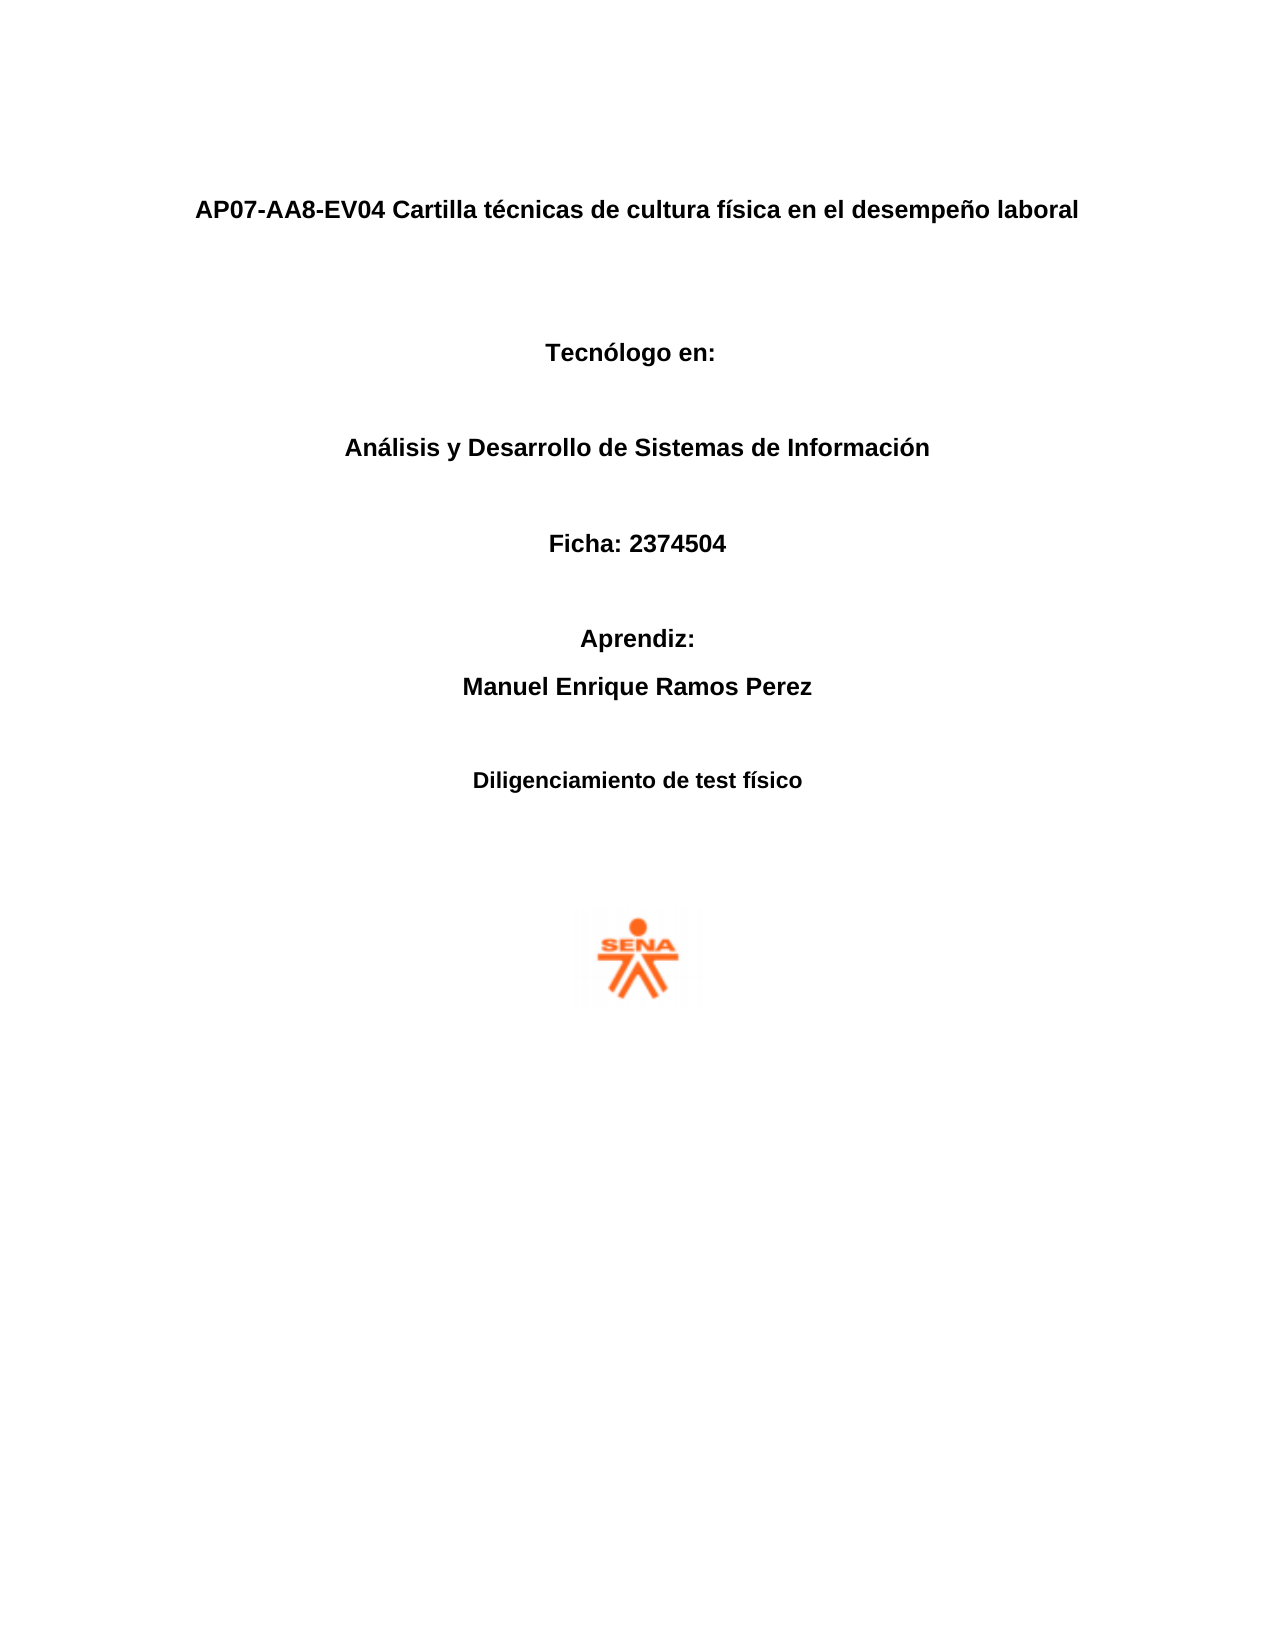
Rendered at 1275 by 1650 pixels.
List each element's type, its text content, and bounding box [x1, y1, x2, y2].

picture [572, 902, 703, 1020]
text Tecnólogo en: [177, 338, 1098, 366]
text Ficha: 2374504 [177, 528, 1098, 557]
text Análisis y Desarrollo de Sistemas de Información [177, 433, 1098, 462]
text Aprendiz: [177, 624, 1098, 653]
text AP07-AA8-EV04 Cartilla técnicas de cultura física en el desempeño laboral [177, 194, 1098, 223]
text Manuel Enrique Ramos Perez [177, 672, 1098, 700]
text Diligenciamiento de test físico [177, 767, 1098, 793]
